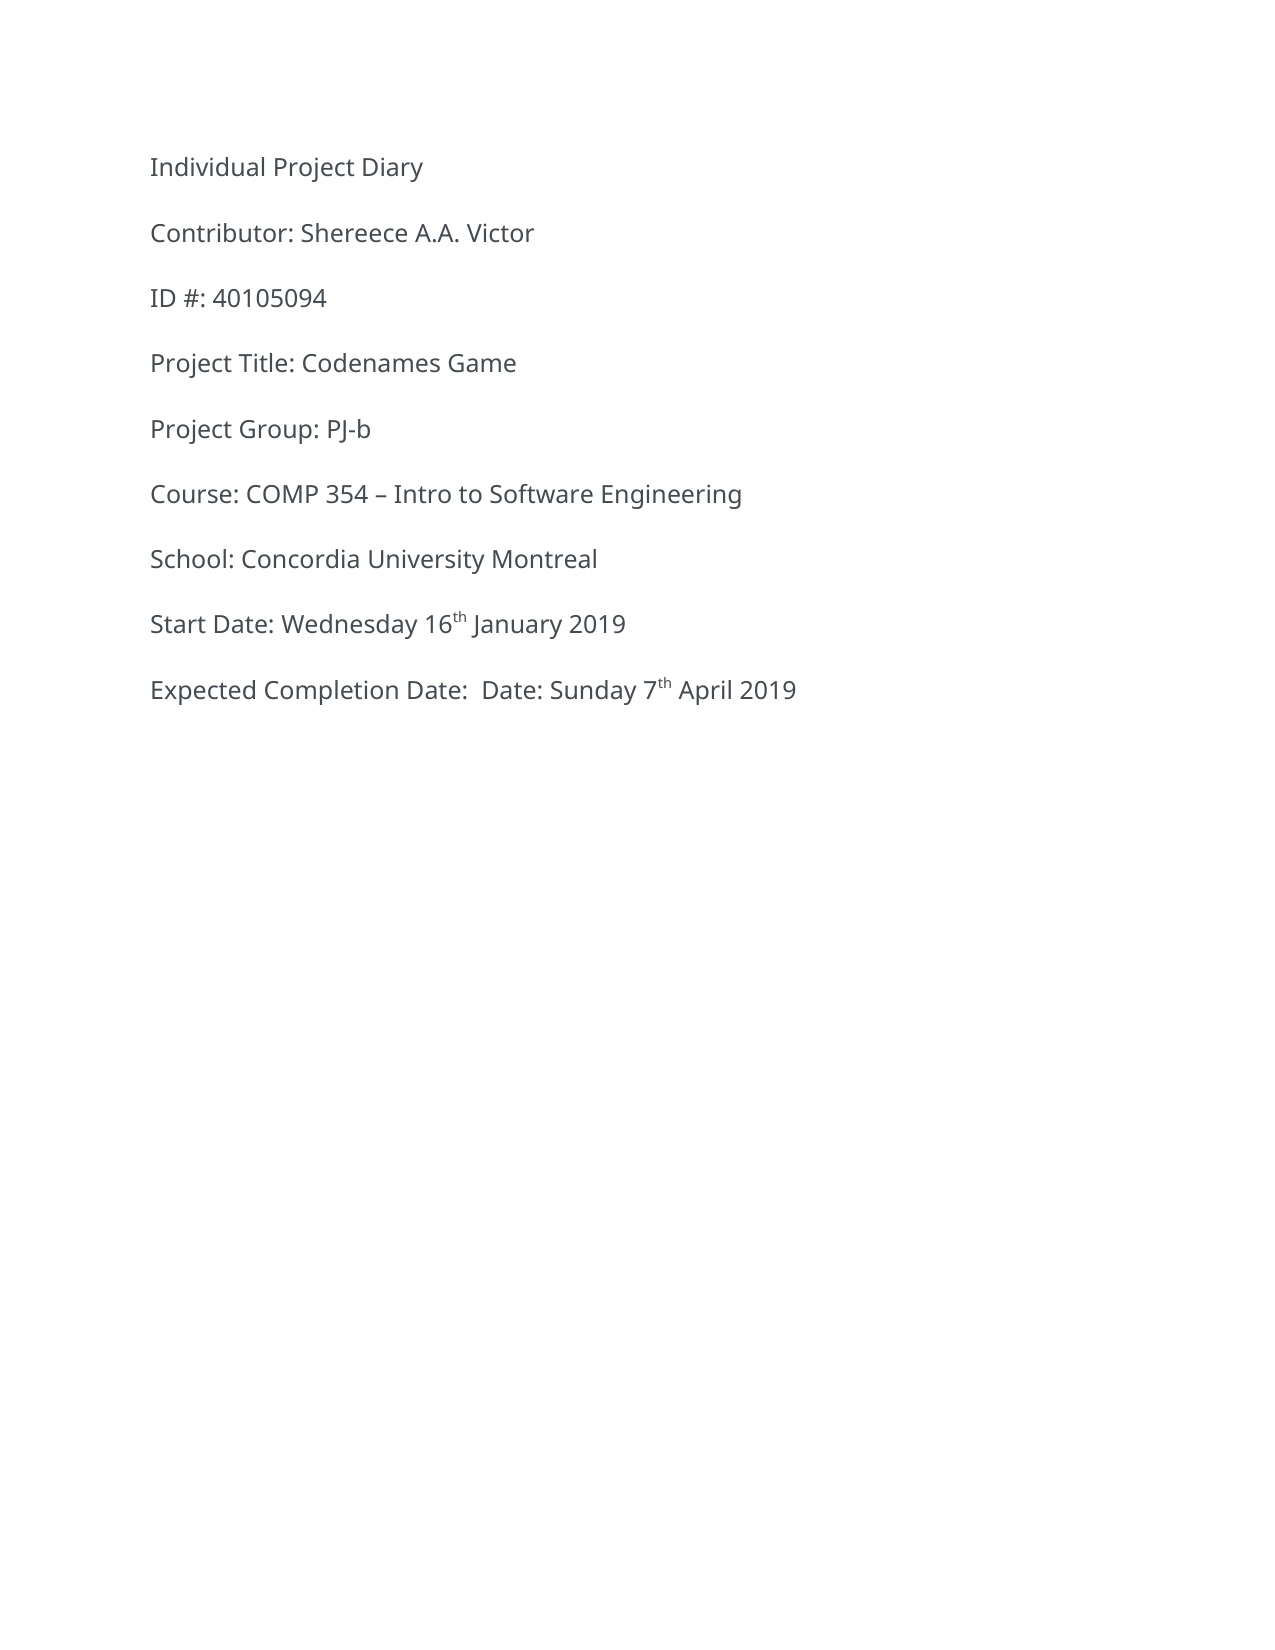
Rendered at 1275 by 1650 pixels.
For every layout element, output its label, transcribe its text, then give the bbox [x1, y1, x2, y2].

text Course: COMP 354 – Intro to Software Engineering [150, 477, 1125, 511]
text School: Concordia University Montreal [150, 542, 1125, 576]
text Contributor: Shereece A.A. Victor [150, 215, 1125, 249]
text Project Title: Codenames Game [150, 346, 1125, 380]
text ID #: 40105094 [150, 281, 1125, 315]
text Start Date: Wednesday 16th January 2019 [150, 607, 1125, 641]
text Project Group: PJ-b [150, 411, 1125, 445]
text Individual Project Diary [150, 150, 1125, 184]
text Expected Completion Date: Date: Sunday 7th April 2019 [150, 672, 1125, 707]
